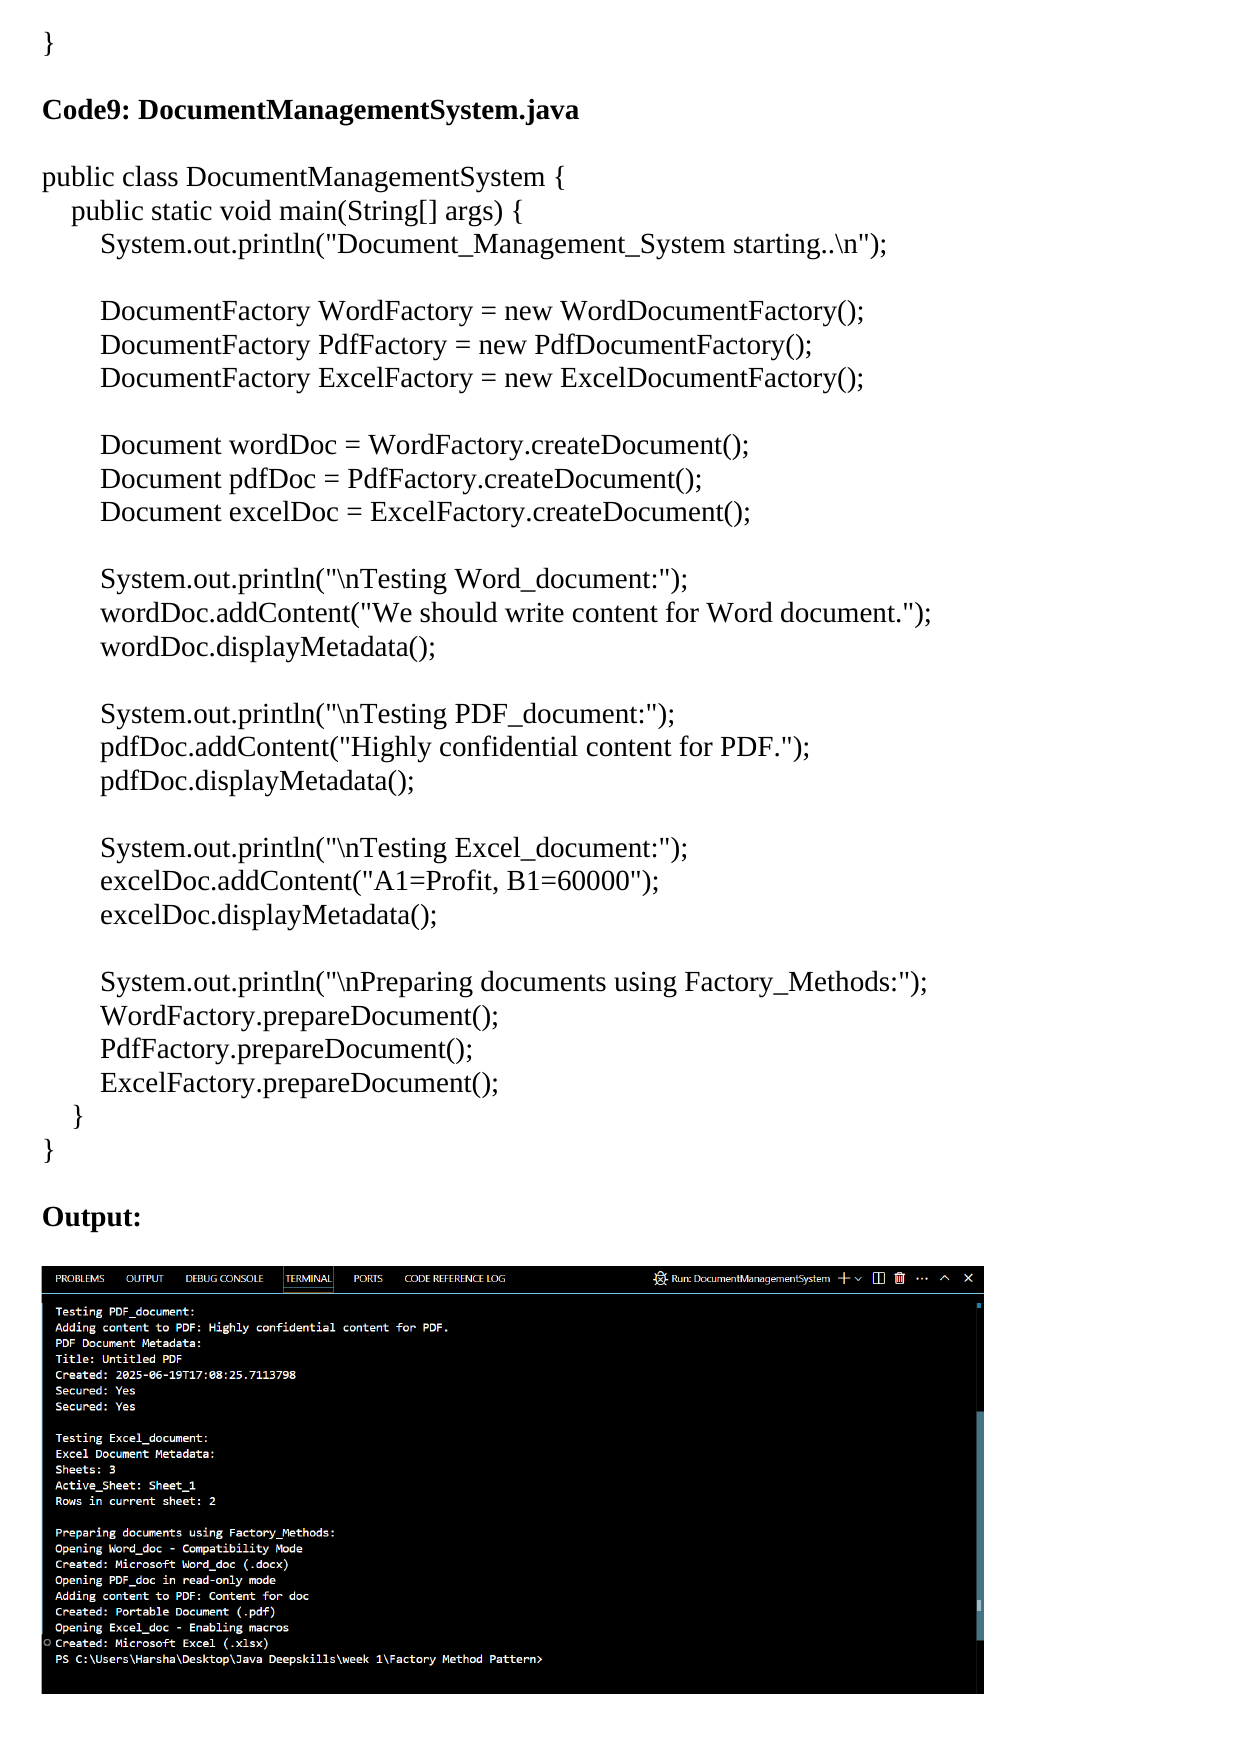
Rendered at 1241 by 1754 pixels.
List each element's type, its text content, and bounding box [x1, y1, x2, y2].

text DocumentFactory WordFactory = new WordDocumentFactory(); [42, 293, 1208, 327]
text System.out.println("\nPreparing documents using Factory_Methods:"); [42, 964, 1208, 998]
text } [42, 25, 1208, 58]
text System.out.println("Document_Management_System starting..\n"); [42, 226, 1208, 260]
text DocumentFactory ExcelFactory = new ExcelDocumentFactory(); [42, 360, 1208, 394]
text Document wordDoc = WordFactory.createDocument(); [42, 427, 1208, 461]
text public class DocumentManagementSystem { [42, 159, 1208, 193]
text Document pdfDoc = PdfFactory.createDocument(); [42, 461, 1208, 494]
text public static void main(String[] args) { [42, 193, 1208, 226]
text excelDoc.displayMetadata(); [42, 897, 1208, 931]
text Document excelDoc = ExcelFactory.createDocument(); [42, 494, 1208, 528]
text pdfDoc.addContent("Highly confidential content for PDF."); [42, 729, 1208, 763]
text DocumentFactory PdfFactory = new PdfDocumentFactory(); [42, 327, 1208, 360]
text Output: [42, 1199, 1208, 1232]
text ExcelFactory.prepareDocument(); [42, 1065, 1208, 1098]
text wordDoc.displayMetadata(); [42, 629, 1208, 662]
text pdfDoc.displayMetadata(); [42, 763, 1208, 796]
text System.out.println("\nTesting Word_document:"); [42, 562, 1208, 595]
text WordFactory.prepareDocument(); [42, 998, 1208, 1031]
text wordDoc.addContent("We should write content for Word document."); [42, 595, 1208, 629]
text System.out.println("\nTesting PDF_document:"); [42, 696, 1208, 729]
text } [42, 1098, 1208, 1132]
text } [42, 1132, 1208, 1165]
text excelDoc.addContent("A1=Profit, B1=60000"); [42, 863, 1208, 897]
text System.out.println("\nTesting Excel_document:"); [42, 830, 1208, 863]
picture [41, 1266, 984, 1694]
text PdfFactory.prepareDocument(); [42, 1031, 1208, 1065]
text Code9: DocumentManagementSystem.java [42, 92, 1208, 126]
